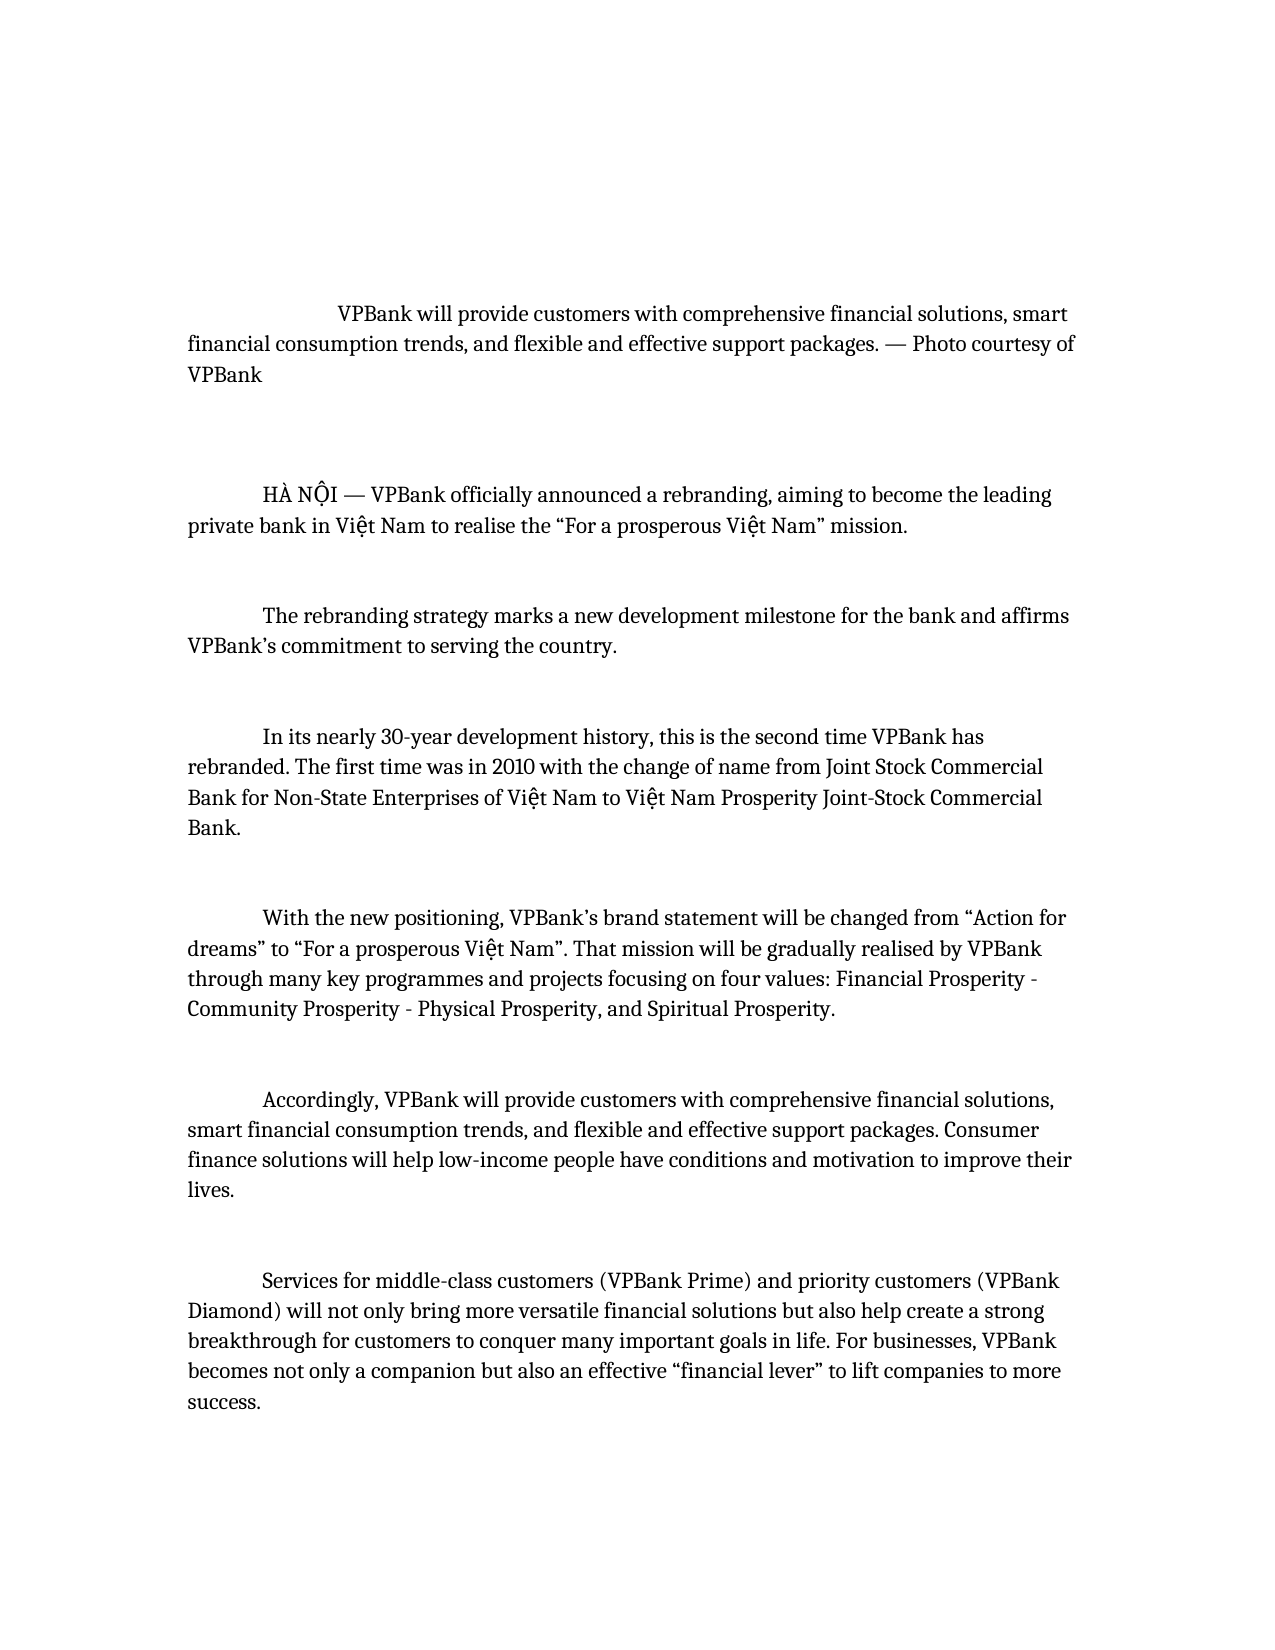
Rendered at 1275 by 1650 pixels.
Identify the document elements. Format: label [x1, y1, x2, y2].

text [187, 150, 1087, 1475]
